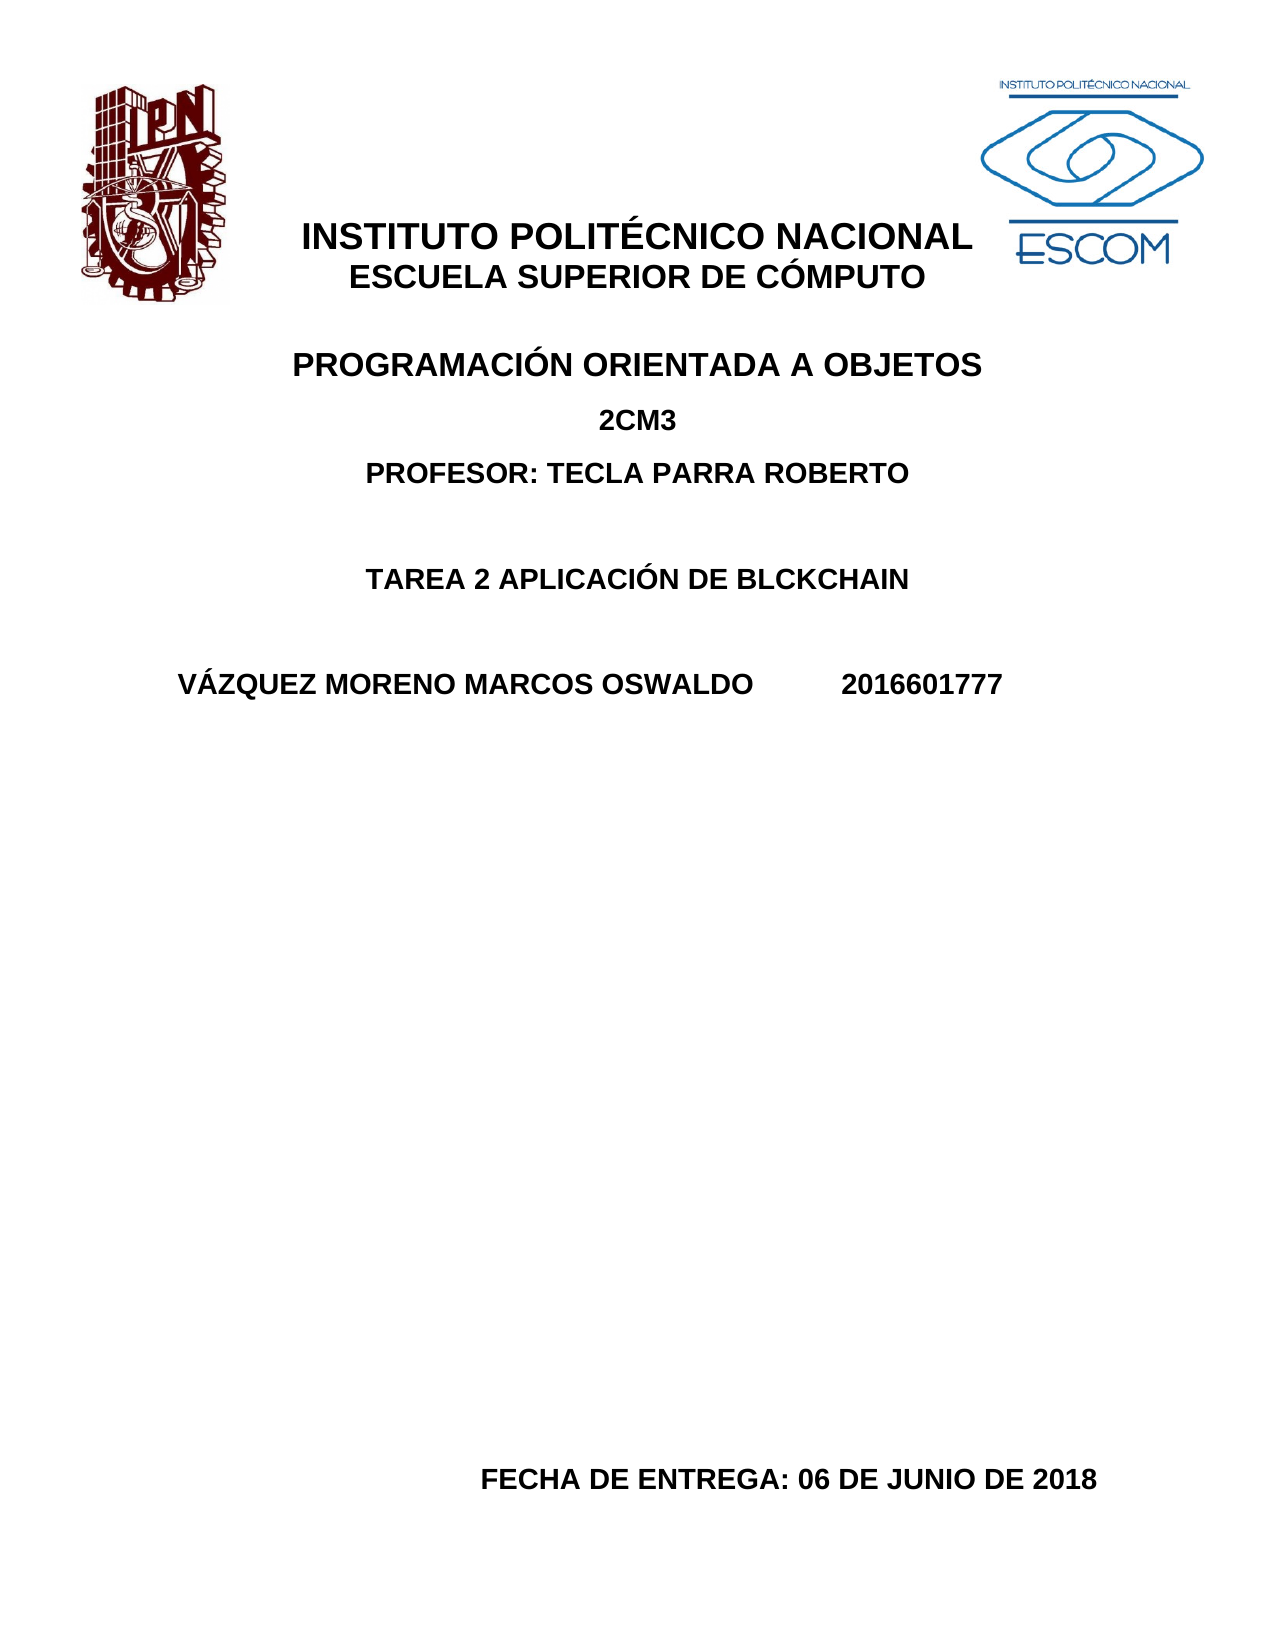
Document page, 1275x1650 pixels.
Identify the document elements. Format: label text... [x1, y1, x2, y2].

text VÁZQUEZ MORENO MARCOS OSWALDO 2016601777 [177, 667, 1098, 701]
picture [81, 84, 230, 305]
text FECHA DE ENTREGA: 06 DE JUNIO DE 2018 [177, 1462, 1098, 1496]
text ESCUELA SUPERIOR DE CÓMPUTO [177, 257, 1098, 296]
text TAREA 2 APLICACIÓN DE BLCKCHAIN [177, 562, 1098, 595]
text INSTITUTO POLITÉCNICO NACIONAL [177, 214, 1098, 257]
text 2CM3 [177, 403, 1098, 437]
text PROGRAMACIÓN ORIENTADA A OBJETOS [177, 345, 1098, 384]
text PROFESOR: TECLA PARRA ROBERTO [177, 456, 1098, 490]
picture [962, 78, 1218, 268]
